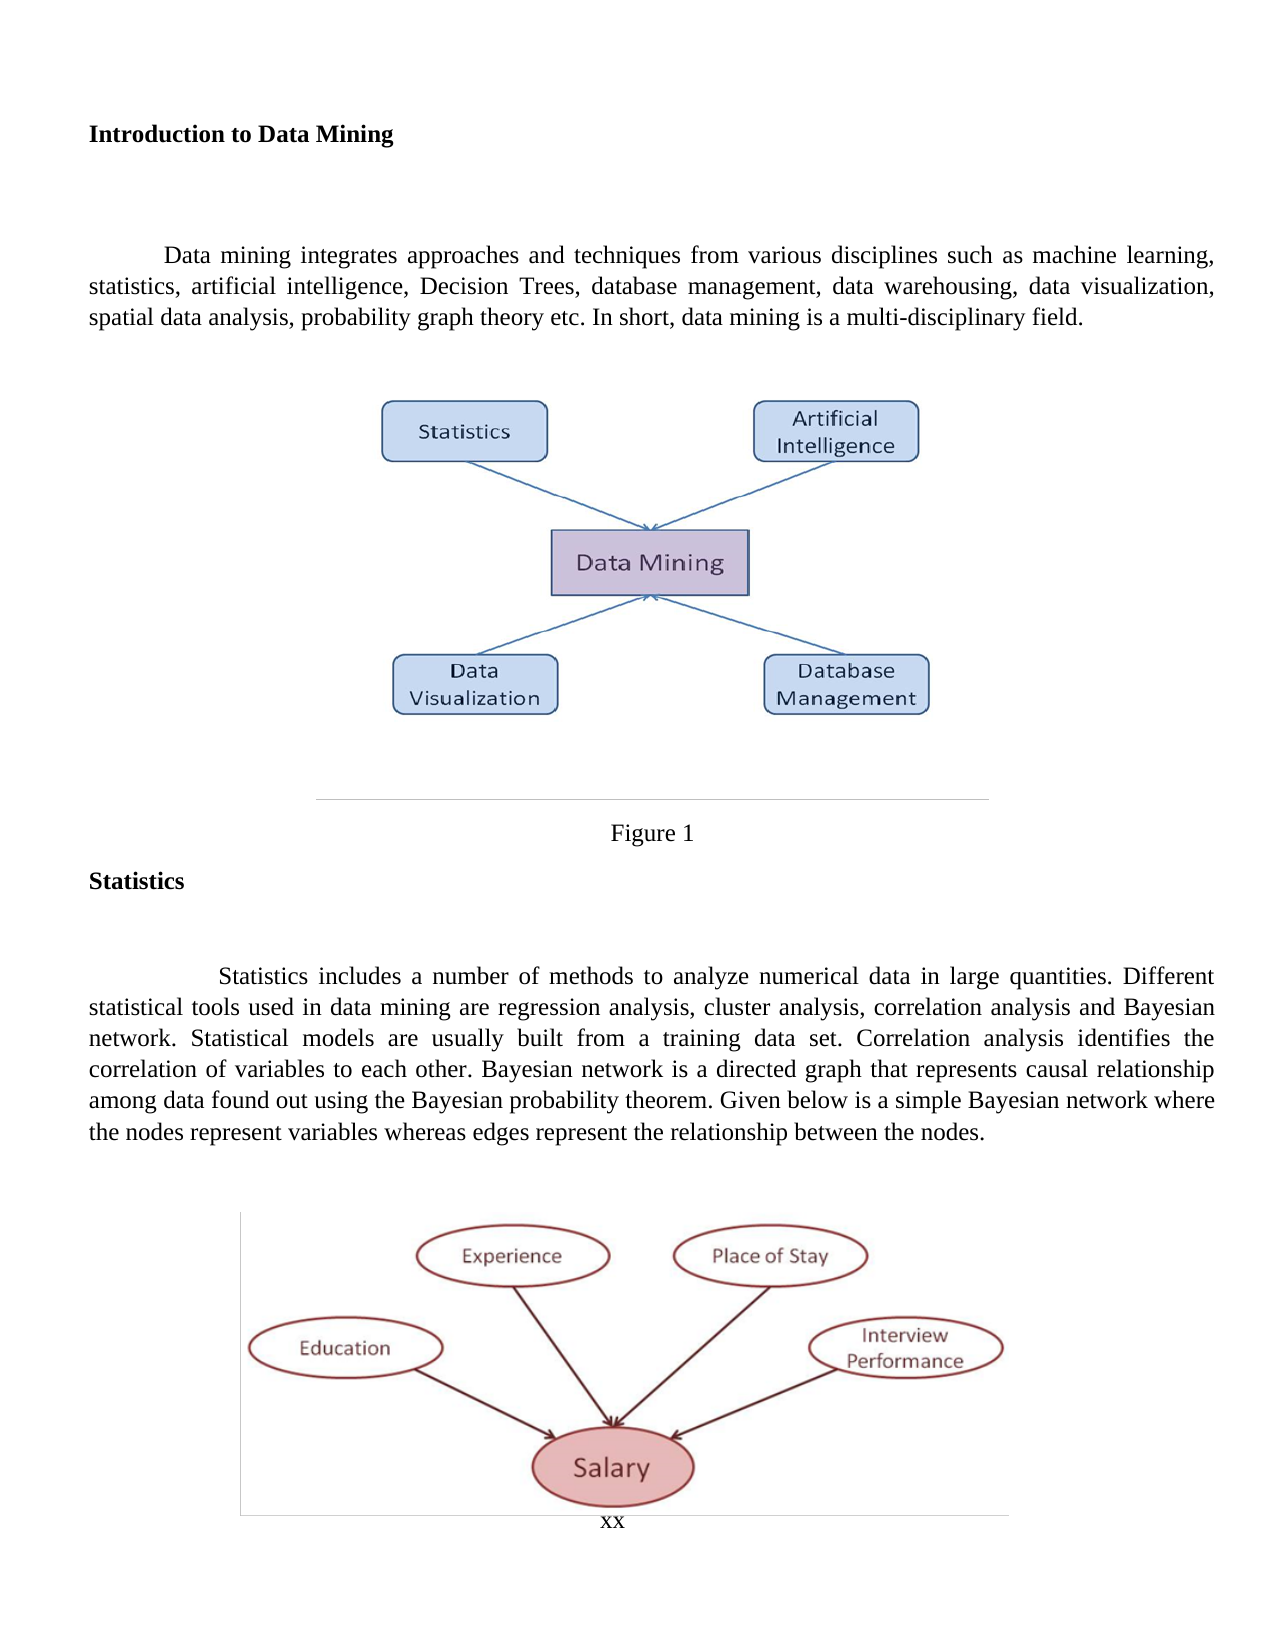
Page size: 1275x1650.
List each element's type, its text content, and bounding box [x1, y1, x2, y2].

text Data mining integrates approaches and techniques from various disciplines such as machine learning, statistics, artificial intelligence, Decision Trees, database management, data warehousing, data visualization, spatial data analysis, probability graph theory etc. In short, data mining is a multi-disciplinary field. [89, 240, 1216, 331]
text Statistics [89, 866, 1216, 895]
text Statistics includes a number of methods to analyze numerical data in large quantities. Different statistical tools used in data mining are regression analysis, cluster analysis, correlation analysis and Bayesian network. Statistical models are usually built from a training data set. Correlation analysis identifies the correlation of variables to each other. Bayesian network is a directed graph that represents causal relationship among data found out using the Bayesian probability theorem. Given below is a simple Bayesian network where the nodes represent variables whereas edges represent the relationship between the nodes. [89, 961, 1216, 1145]
text Introduction to Data Mining [89, 119, 1216, 148]
text Figure 1 [89, 818, 1216, 847]
picture [314, 362, 991, 800]
picture [238, 1212, 1009, 1517]
